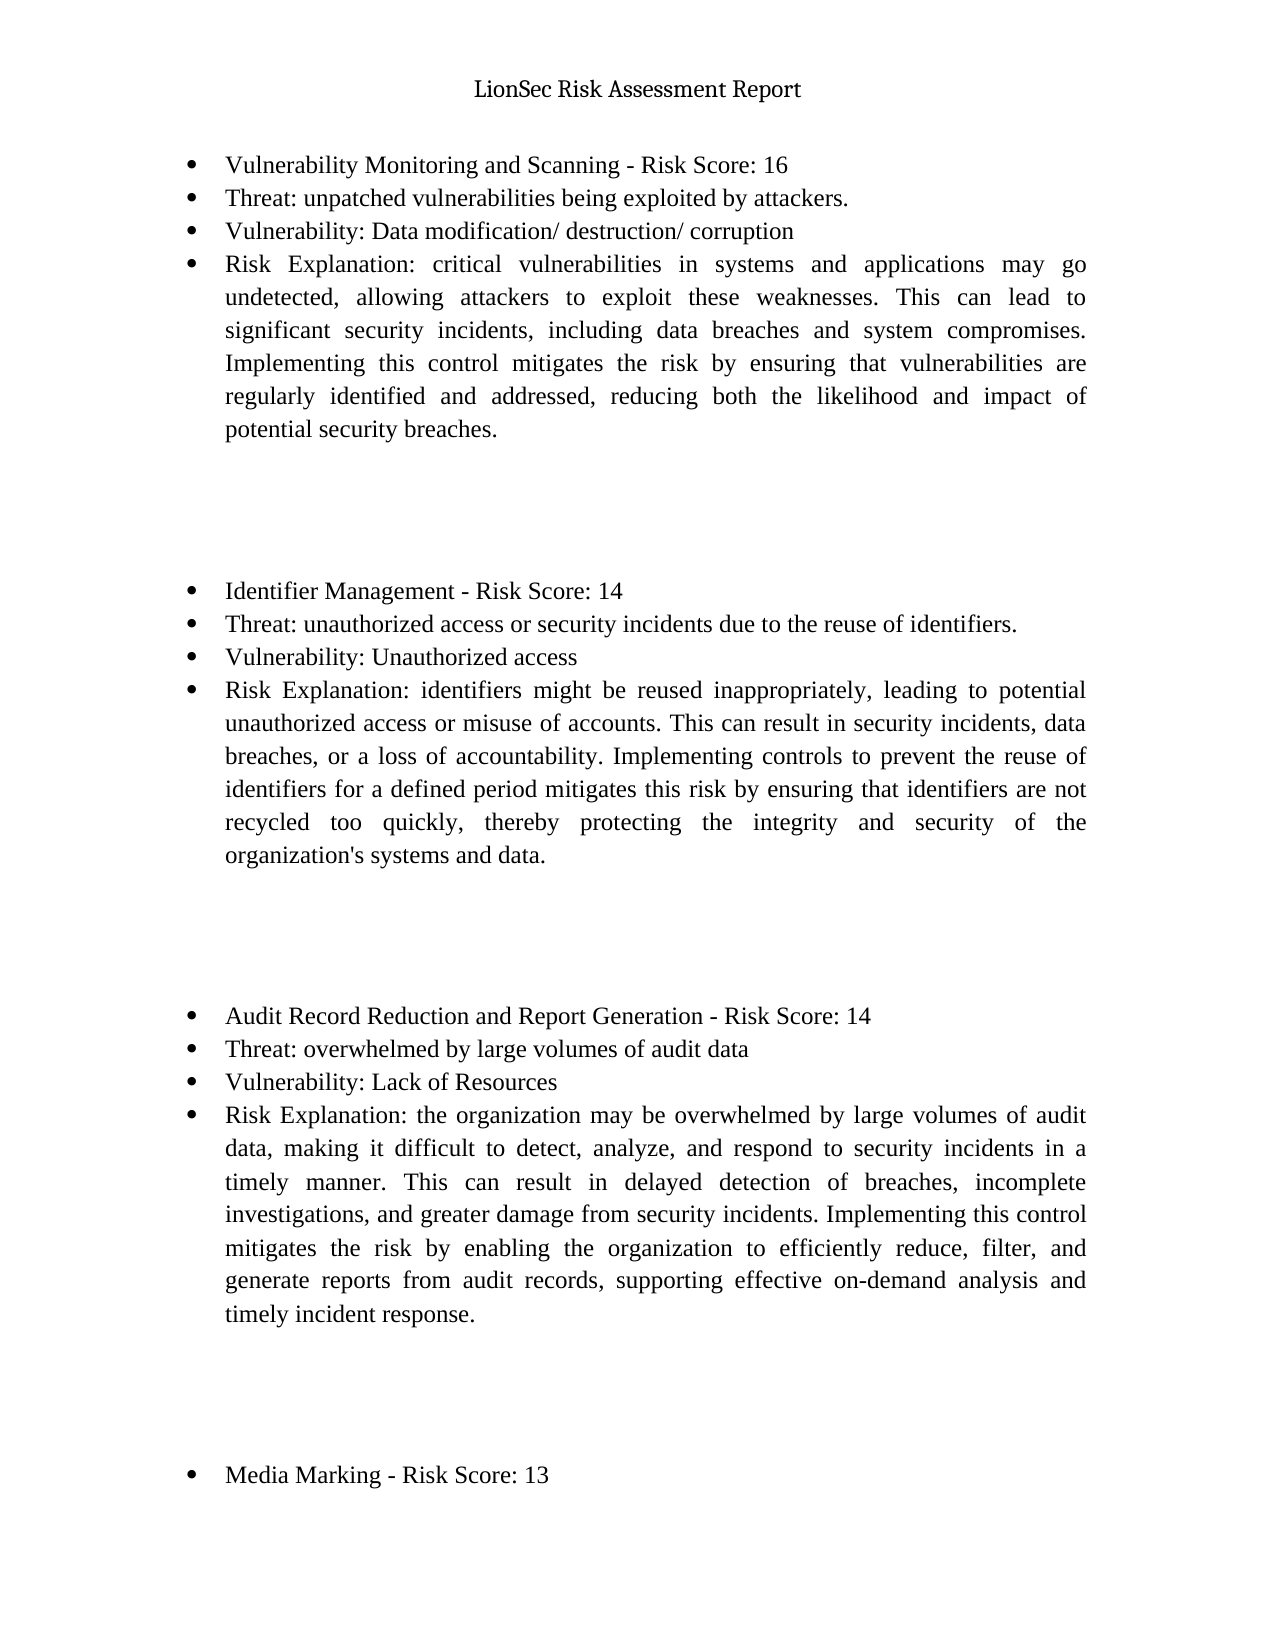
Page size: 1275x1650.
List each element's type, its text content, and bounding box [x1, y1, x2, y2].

list Vulnerability: Data modification/ destruction/ corruption [187, 216, 1087, 245]
list Risk Explanation: identifiers might be reused inappropriately, leading to potential unauthorized access or misuse of accounts. This can result in security incidents, data breaches, or a loss of accountability. Implementing controls to prevent the reuse of identifiers for a defined period mitigates this risk by ensuring that identifiers are not recycled too quickly, thereby protecting the integrity and security of the organization's systems and data. [187, 675, 1087, 869]
list Vulnerability Monitoring and Scanning - Risk Score: 16 [187, 150, 1087, 179]
list Threat: unpatched vulnerabilities being exploited by attackers. [187, 183, 1087, 212]
list Audit Record Reduction and Report Generation - Risk Score: 14 [187, 1001, 1087, 1030]
list Threat: overwhelmed by large volumes of audit data [187, 1034, 1087, 1063]
list Vulnerability: Lack of Resources [187, 1067, 1087, 1096]
list Threat: unauthorized access or security incidents due to the reuse of identifiers. [187, 609, 1087, 637]
list Identifier Management - Risk Score: 14 [187, 576, 1087, 604]
list Risk Explanation: the organization may be overwhelmed by large volumes of audit data, making it difficult to detect, analyze, and respond to security incidents in a timely manner. This can result in delayed detection of breaches, incomplete investigations, and greater damage from security incidents. Implementing this control mitigates the risk by enabling the organization to efficiently reduce, filter, and generate reports from audit records, supporting effective on-demand analysis and timely incident response. [187, 1101, 1087, 1327]
list Media Marking - Risk Score: 13 [187, 1460, 1087, 1489]
list Risk Explanation: critical vulnerabilities in systems and applications may go undetected, allowing attackers to exploit these weaknesses. This can lead to significant security incidents, including data breaches and system compromises. Implementing this control mitigates the risk by ensuring that vulnerabilities are regularly identified and addressed, reducing both the likelihood and impact of potential security breaches. [187, 249, 1087, 443]
list Vulnerability: Unauthorized access [187, 642, 1087, 671]
